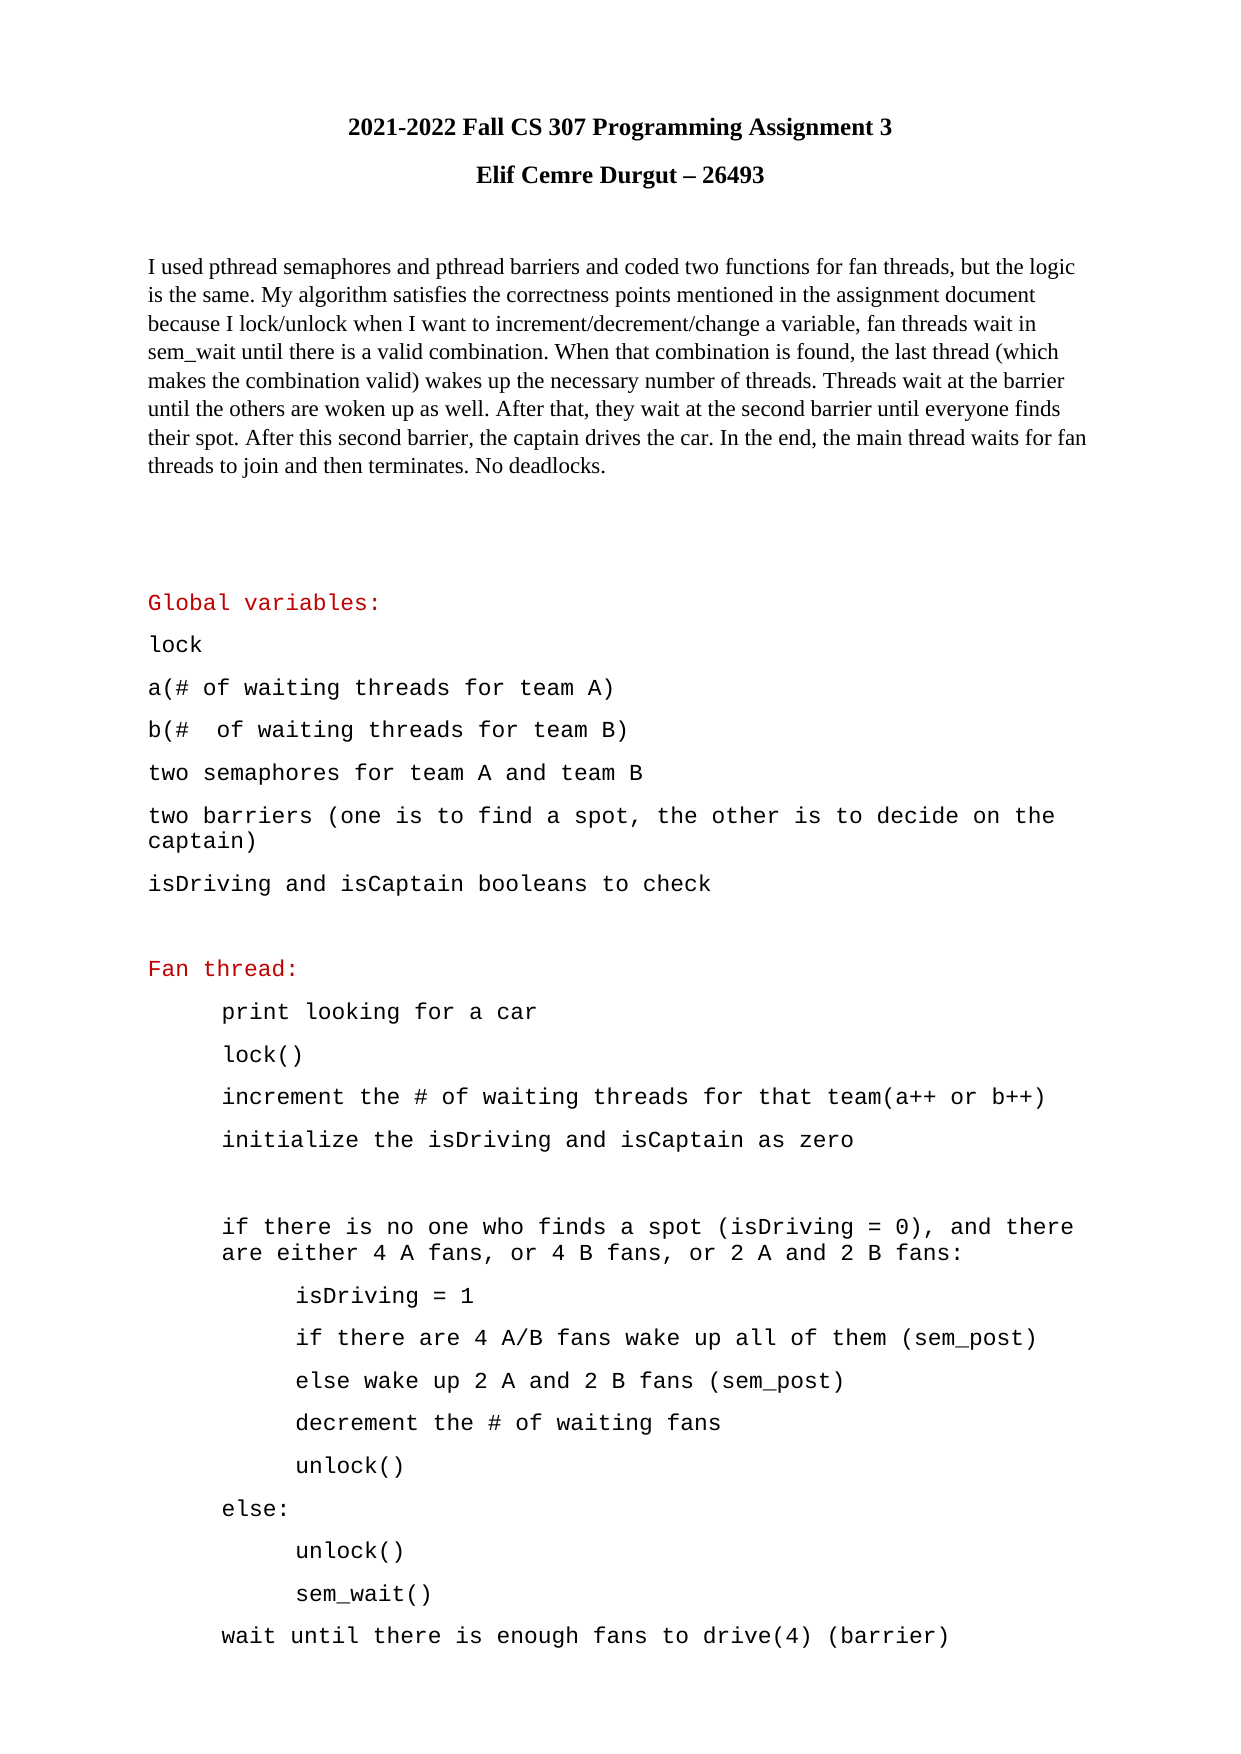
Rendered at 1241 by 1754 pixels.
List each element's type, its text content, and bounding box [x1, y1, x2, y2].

text unlock() [148, 1454, 1093, 1480]
text a(# of waiting threads for team A) [148, 676, 1093, 702]
text sem_wait() [148, 1582, 1093, 1608]
text isDriving and isCaptain booleans to check [148, 872, 1093, 898]
text print looking for a car [148, 1000, 1093, 1026]
text Fan thread: [148, 958, 1093, 984]
text if there is no one who finds a spot (isDriving = 0), and there are either 4 A fans, or 4 B fans, or 2 A and 2 B fans: [221, 1215, 1093, 1267]
text two semaphores for team A and team B [148, 761, 1093, 787]
text wait until there is enough fans to drive(4) (barrier) [148, 1625, 1093, 1651]
text I used pthread semaphores and pthread barriers and coded two functions for fan threads, but the logic is the same. My algorithm satisfies the correctness points mentioned in the assignment document because I lock/unlock when I want to increment/decrement/change a variable, fan threads wait in sem_wait until there is a valid combination. When that combination is found, the last thread (which makes the combination valid) wakes up the necessary number of threads. Threads wait at the barrier until the others are woken up as well. After that, they wait at the second barrier until everyone finds their spot. After this second barrier, the captain drives the car. In the end, the main thread waits for fan threads to join and then terminates. No deadlocks. [148, 253, 1093, 478]
text b(# of waiting threads for team B) [148, 719, 1093, 745]
text Global variables: [148, 591, 1093, 617]
text isDriving = 1 [148, 1284, 1093, 1310]
text Elif Cemre Durgut – 26493 [148, 160, 1093, 189]
text else: [148, 1497, 1093, 1523]
text else wake up 2 A and 2 B fans (sem_post) [148, 1369, 1093, 1395]
text decrement the # of waiting fans [148, 1412, 1093, 1438]
text lock [148, 633, 1093, 659]
text increment the # of waiting threads for that team(a++ or b++) [148, 1086, 1093, 1111]
text initialize the isDriving and isCaptain as zero [148, 1128, 1093, 1154]
text if there are 4 A/B fans wake up all of them (sem_post) [148, 1327, 1093, 1352]
text 2021-2022 Fall CS 307 Programming Assignment 3 [148, 112, 1093, 141]
text lock() [148, 1043, 1093, 1069]
text two barriers (one is to find a spot, the other is to decide on the captain) [148, 804, 1093, 856]
text unlock() [148, 1539, 1093, 1566]
